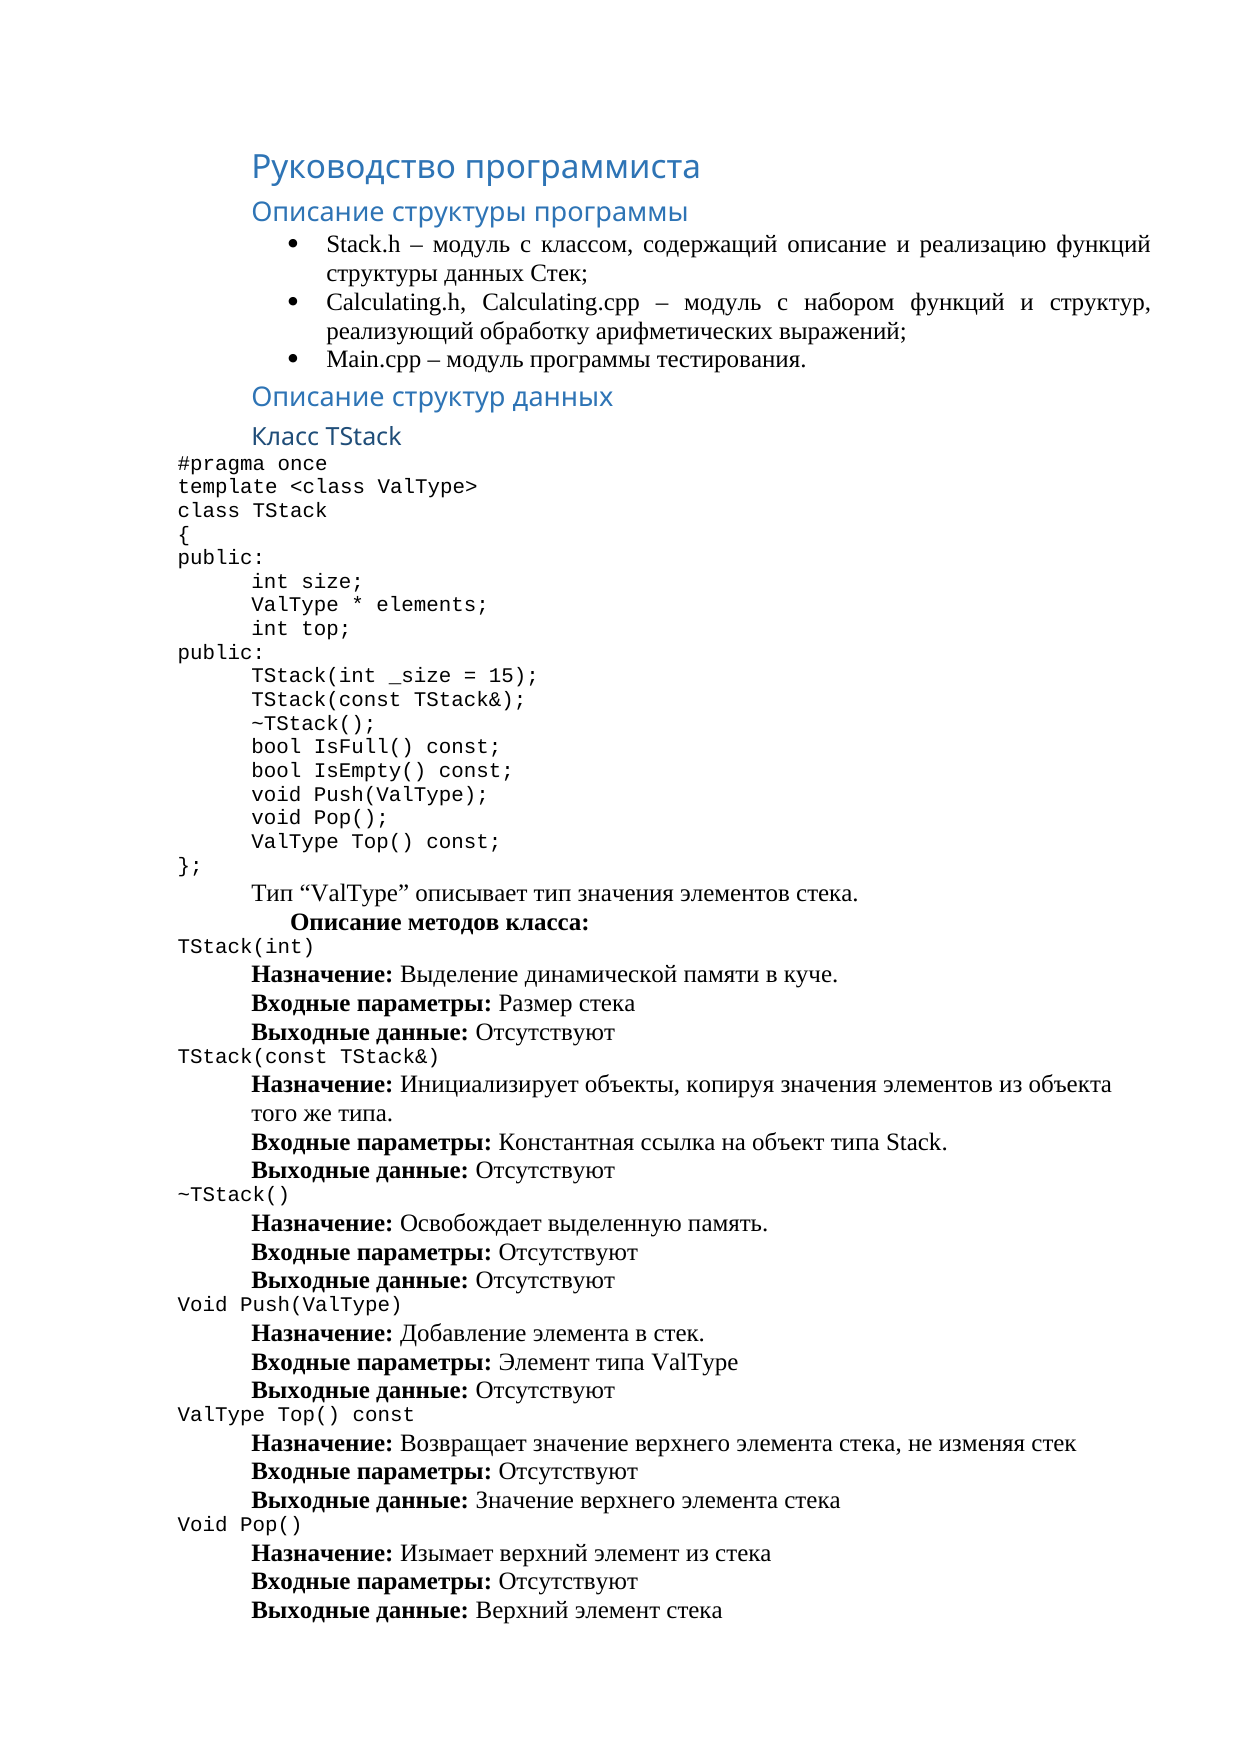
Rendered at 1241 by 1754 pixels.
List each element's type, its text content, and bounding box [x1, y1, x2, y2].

list Main.cpp – модуль программы тестирования. [288, 344, 1152, 373]
text Назначение: Возвращает значение верхнего элемента стека, не изменяя стек [177, 1428, 1152, 1456]
text Выходные данные: Отсутствуют [177, 1017, 1152, 1046]
text Назначение: Инициализирует объекты, копируя значения элементов из объекта [177, 1069, 1152, 1098]
text TStack(int) [177, 936, 1152, 959]
text public: [177, 642, 1152, 665]
list Calculating.h, Calculating.cpp – модуль с набором функций и структур, реализующий обработку арифметических выражений; [288, 287, 1152, 344]
text public: [177, 547, 1152, 571]
text Назначение: Изымает верхний элемент из стека [177, 1538, 1152, 1566]
subtitle Руководство программиста [177, 143, 1152, 188]
text TStack(const TStack&); [177, 689, 1152, 713]
text Назначение: Освобождает выделенную память. [177, 1208, 1152, 1237]
text int size; [177, 571, 1152, 594]
text Входные параметры: Размер стека [177, 988, 1152, 1017]
text ValType Top() const [177, 1404, 1152, 1428]
subtitle Описание структуры программы [177, 193, 1152, 229]
text Назначение: Добавление элемента в стек. [177, 1318, 1152, 1347]
text Выходные данные: Отсутствуют [177, 1375, 1152, 1404]
text class TStack [177, 500, 1152, 523]
text void Pop(); [177, 807, 1152, 831]
text Void Push(ValType) [177, 1294, 1152, 1318]
text того же типа. [177, 1098, 1152, 1127]
text template <class ValType> [177, 476, 1152, 500]
text Входные параметры: Отсутствуют [177, 1566, 1152, 1595]
text ~TStack() [177, 1184, 1152, 1208]
text TStack(const TStack&) [177, 1046, 1152, 1069]
text bool IsEmpty() const; [177, 760, 1152, 784]
text int top; [177, 618, 1152, 642]
text ~TStack(); [177, 713, 1152, 736]
text bool IsFull() const; [177, 736, 1152, 760]
text TStack(int _size = 15); [177, 665, 1152, 689]
text Выходные данные: Значение верхнего элемента стека [177, 1485, 1152, 1514]
text Назначение: Выделение динамической памяти в куче. [177, 959, 1152, 988]
list Описание методов класса: [290, 907, 1152, 936]
text Входные параметры: Отсутствуют [177, 1456, 1152, 1485]
text Входные параметры: Константная ссылка на объект типа Stack. [177, 1127, 1152, 1156]
text }; [177, 854, 1152, 878]
text ValType Top() const; [177, 831, 1152, 854]
text Выходные данные: Отсутствуют [177, 1265, 1152, 1294]
text Void Pop() [177, 1514, 1152, 1538]
subtitle Описание структур данных [177, 377, 1152, 414]
text #pragma once [177, 453, 1152, 476]
text Входные параметры: Отсутствуют [177, 1237, 1152, 1265]
text Входные параметры: Элемент типа ValType [177, 1347, 1152, 1375]
text void Push(ValType); [177, 784, 1152, 807]
subtitle Класс TStack [177, 418, 1152, 453]
text Выходные данные: Отсутствуют [177, 1156, 1152, 1184]
text { [177, 523, 1152, 547]
text Тип “ValType” описывает тип значения элементов стека. [177, 878, 1152, 907]
text ValType * elements; [177, 594, 1152, 618]
list Stack.h – модуль с классом, содержащий описание и реализацию функций структуры данных Стек; [288, 229, 1152, 287]
text Выходные данные: Верхний элемент стека [177, 1595, 1152, 1624]
